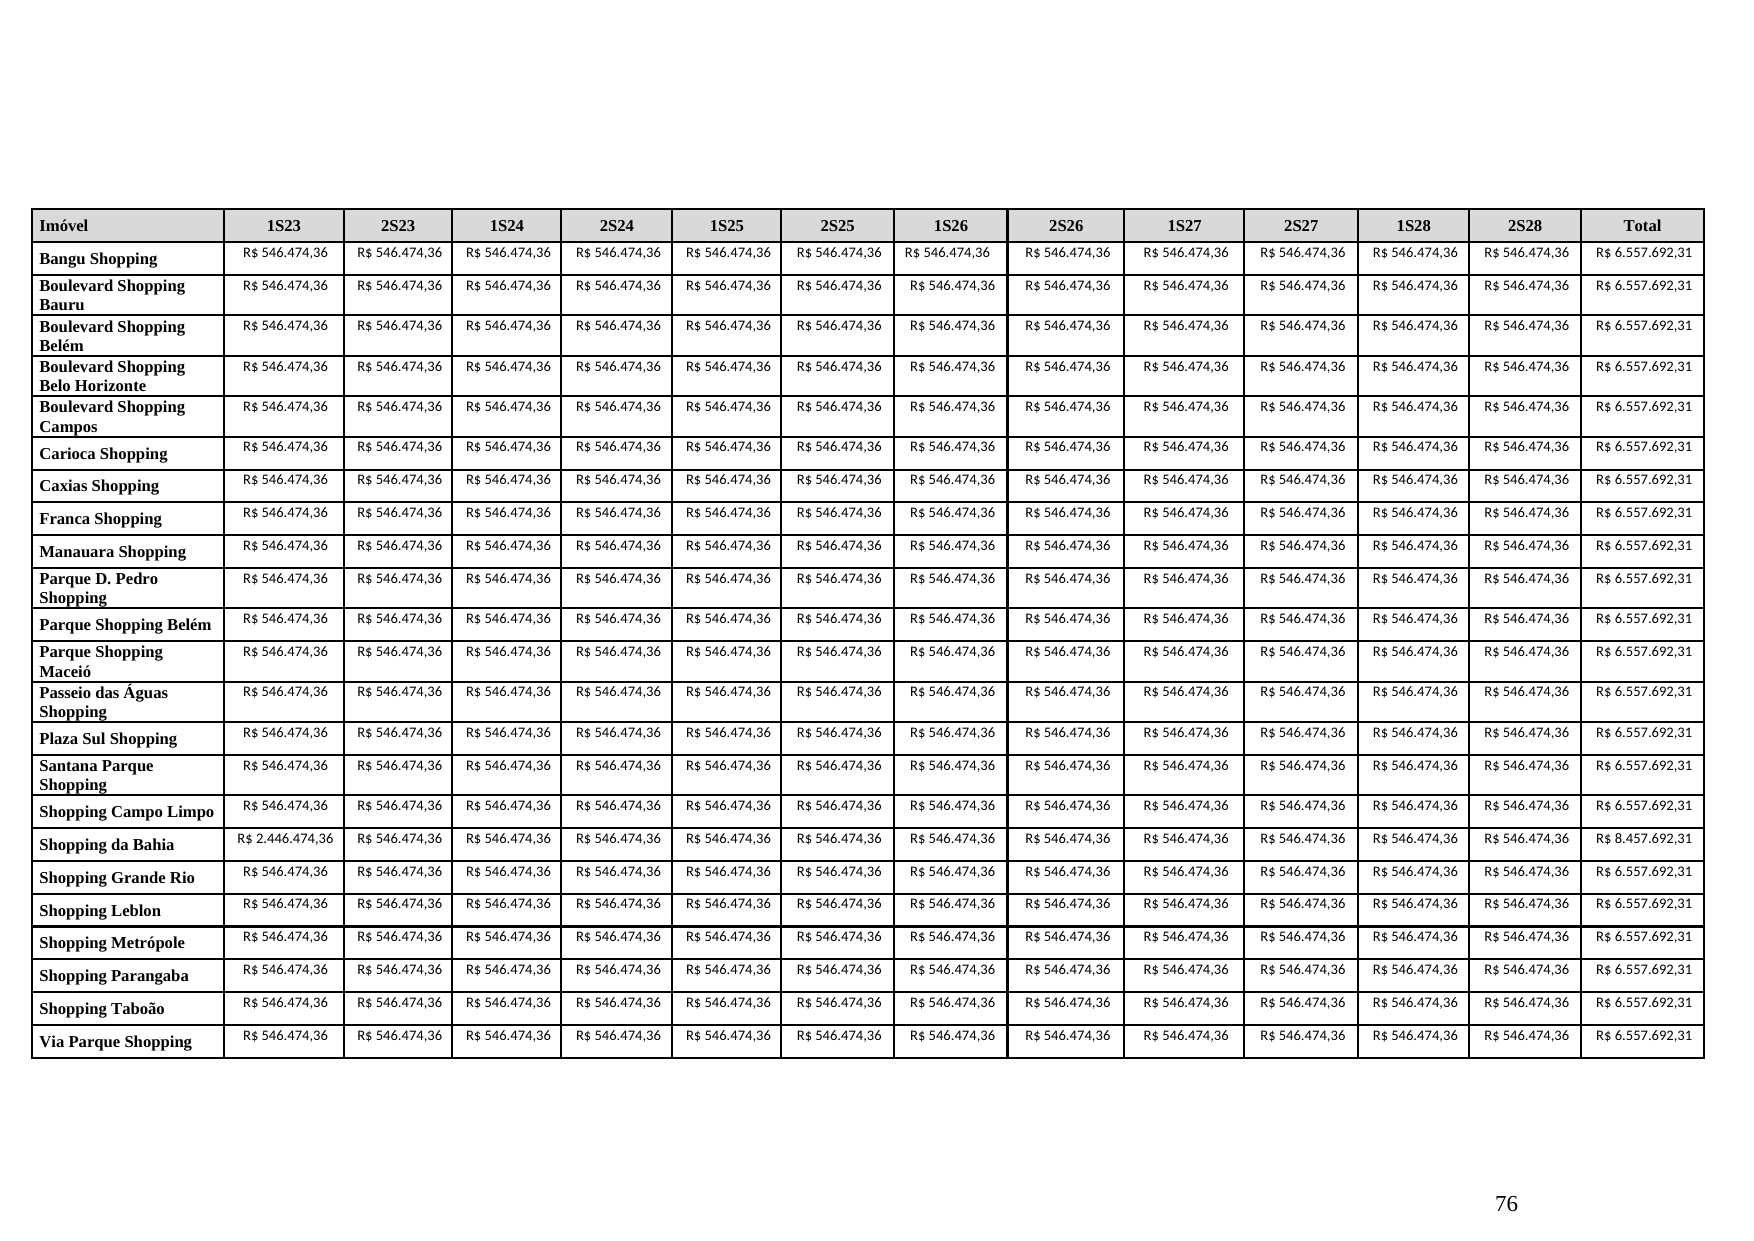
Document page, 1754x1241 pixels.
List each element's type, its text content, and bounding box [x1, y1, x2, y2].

table_cell R$ 546.474,36 [1359, 928, 1468, 958]
table_cell R$ 546.474,36 [453, 569, 560, 607]
table_cell R$ 546.474,36 [1470, 609, 1580, 640]
table_cell R$ 546.474,36 [225, 397, 343, 436]
table_cell R$ 6.557.692,31 [1582, 357, 1703, 395]
table_cell R$ 546.474,36 [562, 438, 671, 468]
table_cell R$ 546.474,36 [562, 471, 671, 501]
table_cell R$ 546.474,36 [673, 642, 780, 681]
table_cell R$ 546.474,36 [453, 796, 560, 827]
table_cell R$ 546.474,36 [895, 993, 1006, 1024]
table_cell R$ 546.474,36 [562, 796, 671, 827]
table_cell R$ 546.474,36 [562, 569, 671, 607]
table_cell Carioca Shopping [33, 438, 223, 468]
table_cell R$ 546.474,36 [673, 756, 780, 794]
table_header 2S27 [1245, 210, 1357, 241]
table_cell R$ 546.474,36 [345, 438, 451, 468]
table_cell R$ 546.474,36 [225, 503, 343, 534]
table_cell R$ 546.474,36 [895, 471, 1006, 501]
table_cell R$ 546.474,36 [782, 960, 893, 991]
table_cell R$ 546.474,36 [562, 243, 671, 274]
table_cell R$ 2.446.474,36 [225, 829, 343, 860]
table_cell R$ 546.474,36 [1359, 397, 1468, 436]
table_cell R$ 546.474,36 [1470, 471, 1580, 501]
table_cell R$ 546.474,36 [1009, 960, 1123, 991]
table_cell R$ 546.474,36 [673, 357, 780, 395]
table_cell R$ 546.474,36 [1125, 796, 1243, 827]
table_cell R$ 546.474,36 [673, 397, 780, 436]
table_cell R$ 546.474,36 [225, 960, 343, 991]
table_cell R$ 6.557.692,31 [1582, 796, 1703, 827]
table_cell R$ 546.474,36 [1245, 796, 1357, 827]
table_cell R$ 546.474,36 [673, 503, 780, 534]
table_cell R$ 546.474,36 [673, 723, 780, 754]
table_cell R$ 546.474,36 [562, 536, 671, 567]
table_cell R$ 546.474,36 [1359, 471, 1468, 501]
table_cell Caxias Shopping [33, 471, 223, 501]
table_cell R$ 546.474,36 [895, 569, 1006, 607]
table_cell R$ 546.474,36 [895, 1026, 1006, 1057]
table_cell R$ 546.474,36 [1470, 397, 1580, 436]
table_cell Boulevard Shopping Campos [33, 397, 223, 436]
table_cell R$ 546.474,36 [673, 796, 780, 827]
table_cell R$ 546.474,36 [782, 993, 893, 1024]
table_header 1S23 [225, 210, 343, 241]
table_cell R$ 546.474,36 [895, 796, 1006, 827]
table_cell R$ 546.474,36 [782, 609, 893, 640]
table_cell R$ 546.474,36 [1009, 756, 1123, 794]
table_cell R$ 6.557.692,31 [1582, 1026, 1703, 1057]
table_cell R$ 546.474,36 [673, 862, 780, 893]
table_cell R$ 546.474,36 [1009, 503, 1123, 534]
table_cell R$ 546.474,36 [1009, 397, 1123, 436]
table_cell R$ 546.474,36 [453, 723, 560, 754]
table_cell R$ 546.474,36 [453, 993, 560, 1024]
table_cell R$ 546.474,36 [225, 243, 343, 274]
table_cell R$ 546.474,36 [1009, 609, 1123, 640]
table_cell R$ 546.474,36 [1470, 895, 1580, 925]
table_cell R$ 6.557.692,31 [1582, 609, 1703, 640]
table_cell R$ 546.474,36 [1470, 316, 1580, 355]
table_cell R$ 546.474,36 [345, 357, 451, 395]
table_cell R$ 546.474,36 [1009, 928, 1123, 958]
table_cell R$ 546.474,36 [673, 316, 780, 355]
table_cell R$ 546.474,36 [1009, 642, 1123, 681]
table_cell R$ 546.474,36 [345, 243, 451, 274]
table_cell Boulevard Shopping Belo Horizonte [33, 357, 223, 395]
table_cell R$ 546.474,36 [345, 928, 451, 958]
table_cell R$ 546.474,36 [1245, 243, 1357, 274]
table_cell R$ 546.474,36 [1470, 796, 1580, 827]
table_cell R$ 6.557.692,31 [1582, 960, 1703, 991]
table_cell R$ 546.474,36 [1470, 928, 1580, 958]
table_cell R$ 546.474,36 [895, 756, 1006, 794]
table_cell R$ 546.474,36 [225, 438, 343, 468]
table_cell R$ 6.557.692,31 [1582, 471, 1703, 501]
table_cell R$ 546.474,36 [1125, 316, 1243, 355]
table_cell R$ 546.474,36 [1245, 609, 1357, 640]
table_cell R$ 546.474,36 [1009, 438, 1123, 468]
table_cell R$ 546.474,36 [1470, 276, 1580, 314]
table_cell R$ 546.474,36 [1359, 569, 1468, 607]
table_cell R$ 546.474,36 [1245, 536, 1357, 567]
table_cell R$ 546.474,36 [453, 397, 560, 436]
table_cell Plaza Sul Shopping [33, 723, 223, 754]
table_cell R$ 546.474,36 [782, 723, 893, 754]
table_cell R$ 546.474,36 [895, 642, 1006, 681]
table_cell R$ 546.474,36 [345, 569, 451, 607]
table_cell Shopping Metrópole [33, 928, 223, 958]
table_cell R$ 546.474,36 [345, 960, 451, 991]
table_cell Via Parque Shopping [33, 1026, 223, 1057]
table_cell Santana Parque Shopping [33, 756, 223, 794]
table_cell R$ 546.474,36 [453, 756, 560, 794]
table_cell R$ 546.474,36 [782, 316, 893, 355]
table_cell R$ 546.474,36 [1359, 243, 1468, 274]
table_cell R$ 546.474,36 [673, 683, 780, 721]
table_cell R$ 546.474,36 [1470, 243, 1580, 274]
table_cell R$ 546.474,36 [453, 276, 560, 314]
table_cell R$ 546.474,36 [782, 895, 893, 925]
table_cell R$ 6.557.692,31 [1582, 438, 1703, 468]
table_cell R$ 546.474,36 [1009, 993, 1123, 1024]
table_cell R$ 546.474,36 [1359, 993, 1468, 1024]
table_cell R$ 6.557.692,31 [1582, 243, 1703, 274]
table_cell R$ 546.474,36 [225, 609, 343, 640]
table_cell Manauara Shopping [33, 536, 223, 567]
table_cell R$ 546.474,36 [782, 829, 893, 860]
table_cell R$ 546.474,36 [225, 895, 343, 925]
table_cell R$ 546.474,36 [673, 438, 780, 468]
table_cell R$ 546.474,36 [345, 993, 451, 1024]
table_header 1S27 [1125, 210, 1243, 241]
table_cell R$ 546.474,36 [1359, 796, 1468, 827]
table_cell R$ 546.474,36 [453, 536, 560, 567]
table_cell R$ 6.557.692,31 [1582, 928, 1703, 958]
table_cell R$ 546.474,36 [895, 609, 1006, 640]
table_cell R$ 546.474,36 [1009, 683, 1123, 721]
table_cell R$ 546.474,36 [1359, 438, 1468, 468]
table_cell R$ 546.474,36 [345, 471, 451, 501]
table_cell R$ 546.474,36 [1009, 569, 1123, 607]
table_cell R$ 546.474,36 [1125, 609, 1243, 640]
table_header 2S24 [562, 210, 671, 241]
table_cell R$ 546.474,36 [895, 960, 1006, 991]
table_cell R$ 546.474,36 [453, 609, 560, 640]
table_cell R$ 546.474,36 [345, 536, 451, 567]
table_cell R$ 546.474,36 [345, 683, 451, 721]
table_cell R$ 546.474,36 [225, 993, 343, 1024]
table_cell R$ 546.474,36 [453, 357, 560, 395]
table_cell R$ 546.474,36 [453, 438, 560, 468]
table_cell R$ 546.474,36 [895, 316, 1006, 355]
table_cell R$ 546.474,36 [562, 276, 671, 314]
table_cell R$ 546.474,36 [895, 357, 1006, 395]
table_cell R$ 546.474,36 [345, 895, 451, 925]
table_cell R$ 546.474,36 [895, 723, 1006, 754]
table_cell R$ 546.474,36 [782, 276, 893, 314]
table_cell R$ 546.474,36 [345, 829, 451, 860]
table_cell R$ 546.474,36 [1009, 316, 1123, 355]
table_cell R$ 546.474,36 [1470, 723, 1580, 754]
table_cell R$ 546.474,36 [1125, 928, 1243, 958]
table_header 1S24 [453, 210, 560, 241]
table_cell R$ 546.474,36 [1009, 357, 1123, 395]
table_cell R$ 546.474,36 [562, 503, 671, 534]
table_cell R$ 546.474,36 [345, 642, 451, 681]
table_header 2S28 [1470, 210, 1580, 241]
table_cell R$ 546.474,36 [782, 357, 893, 395]
table_cell R$ 546.474,36 [225, 1026, 343, 1057]
table_cell R$ 546.474,36 [673, 536, 780, 567]
table_cell R$ 546.474,36 [345, 796, 451, 827]
table_cell R$ 546.474,36 [453, 829, 560, 860]
table_cell R$ 546.474,36 [673, 993, 780, 1024]
table_cell R$ 546.474,36 [453, 895, 560, 925]
table_cell R$ 546.474,36 [345, 503, 451, 534]
table_cell R$ 546.474,36 [1470, 536, 1580, 567]
table_header 2S23 [345, 210, 451, 241]
table_cell R$ 6.557.692,31 [1582, 503, 1703, 534]
table_cell R$ 546.474,36 [673, 960, 780, 991]
table_cell R$ 546.474,36 [782, 536, 893, 567]
table_cell R$ 546.474,36 [1470, 438, 1580, 468]
table_cell R$ 546.474,36 [1245, 569, 1357, 607]
table_header 1S25 [673, 210, 780, 241]
table_cell R$ 546.474,36 [225, 357, 343, 395]
table_cell R$ 546.474,36 [1470, 357, 1580, 395]
table_cell Shopping Leblon [33, 895, 223, 925]
table_cell R$ 546.474,36 [225, 276, 343, 314]
table_cell R$ 546.474,36 [562, 1026, 671, 1057]
table_cell R$ 546.474,36 [225, 723, 343, 754]
table_cell R$ 546.474,36 [1125, 756, 1243, 794]
table_cell R$ 546.474,36 [1009, 1026, 1123, 1057]
table_cell R$ 546.474,36 [453, 862, 560, 893]
table_cell R$ 546.474,36 [1009, 862, 1123, 893]
table_cell R$ 8.457.692,31 [1582, 829, 1703, 860]
table_cell R$ 6.557.692,31 [1582, 536, 1703, 567]
table_header 2S26 [1009, 210, 1123, 241]
table_cell R$ 546.474,36 [345, 609, 451, 640]
table_cell R$ 546.474,36 [1125, 438, 1243, 468]
table_cell R$ 546.474,36 [1470, 756, 1580, 794]
table_cell R$ 546.474,36 [562, 397, 671, 436]
table_cell R$ 546.474,36 [1245, 993, 1357, 1024]
table_cell R$ 546.474,36 [1245, 316, 1357, 355]
table_cell R$ 546.474,36 [1359, 723, 1468, 754]
table_cell Boulevard Shopping Belém [33, 316, 223, 355]
table_cell R$ 546.474,36 [1245, 642, 1357, 681]
table_cell R$ 546.474,36 [895, 276, 1006, 314]
table_cell R$ 546.474,36 [1245, 723, 1357, 754]
table_cell Parque D. Pedro Shopping [33, 569, 223, 607]
table_cell R$ 546.474,36 [673, 928, 780, 958]
table_cell R$ 546.474,36 [1125, 397, 1243, 436]
table_cell R$ 546.474,36 [1470, 1026, 1580, 1057]
table_cell R$ 6.557.692,31 [1582, 862, 1703, 893]
table_cell R$ 546.474,36 [1125, 243, 1243, 274]
table_cell R$ 546.474,36 [1245, 862, 1357, 893]
table_cell Shopping Grande Rio [33, 862, 223, 893]
table_cell R$ 546.474,36 [1009, 895, 1123, 925]
table_cell R$ 546.474,36 [1359, 503, 1468, 534]
table_cell R$ 546.474,36 [673, 276, 780, 314]
table_cell R$ 546.474,36 [1470, 829, 1580, 860]
table_cell R$ 546.474,36 [1359, 642, 1468, 681]
table_cell R$ 546.474,36 [1125, 829, 1243, 860]
table_cell R$ 546.474,36 [562, 642, 671, 681]
table_cell R$ 546.474,36 [1009, 723, 1123, 754]
table_cell R$ 546.474,36 [1125, 960, 1243, 991]
table_cell R$ 546.474,36 [345, 276, 451, 314]
table_cell Shopping da Bahia [33, 829, 223, 860]
table_cell R$ 6.557.692,31 [1582, 723, 1703, 754]
table_cell R$ 546.474,36 [1245, 276, 1357, 314]
table_cell R$ 546.474,36 [673, 243, 780, 274]
table_cell R$ 6.557.692,31 [1582, 756, 1703, 794]
table_cell R$ 546.474,36 [225, 862, 343, 893]
table_cell R$ 546.474,36 [225, 569, 343, 607]
table_cell R$ 6.557.692,31 [1582, 397, 1703, 436]
table_cell R$ 546.474,36 [562, 316, 671, 355]
table_cell R$ 546.474,36 [895, 928, 1006, 958]
table_cell R$ 546.474,36 [1245, 683, 1357, 721]
table_cell R$ 546.474,36 [1470, 993, 1580, 1024]
table_cell R$ 546.474,36 [345, 756, 451, 794]
table_cell R$ 546.474,36 [1245, 438, 1357, 468]
table_header 2S25 [782, 210, 893, 241]
table_cell R$ 546.474,36 [225, 642, 343, 681]
table_cell R$ 546.474,36 [562, 683, 671, 721]
table_cell R$ 546.474,36 [1009, 276, 1123, 314]
table_cell R$ 546.474,36 [782, 796, 893, 827]
table_cell R$ 546.474,36 [782, 642, 893, 681]
table_cell R$ 546.474,36 [345, 723, 451, 754]
table_cell R$ 546.474,36 [345, 397, 451, 436]
table_cell R$ 546.474,36 [225, 756, 343, 794]
table_cell R$ 546.474,36 [1245, 397, 1357, 436]
table_cell R$ 546.474,36 [225, 471, 343, 501]
table_cell R$ 546.474,36 [782, 503, 893, 534]
table_cell R$ 546.474,36 [1245, 357, 1357, 395]
table_cell R$ 546.474,36 [562, 960, 671, 991]
table_cell Parque Shopping Maceió [33, 642, 223, 681]
table_cell R$ 546.474,36 [225, 683, 343, 721]
table_cell R$ 546.474,36 [895, 397, 1006, 436]
table_cell R$ 6.557.692,31 [1582, 993, 1703, 1024]
table_header 1S26 [895, 210, 1006, 241]
table_cell R$ 546.474,36 [562, 609, 671, 640]
table_cell R$ 546.474,36 [1125, 536, 1243, 567]
table_cell Bangu Shopping [33, 243, 223, 274]
table_cell R$ 546.474,36 [1470, 642, 1580, 681]
table_cell R$ 546.474,36 [225, 536, 343, 567]
table_cell Parque Shopping Belém [33, 609, 223, 640]
table_cell R$ 546.474,36 [673, 1026, 780, 1057]
table_cell R$ 546.474,36 [895, 243, 1006, 274]
table_cell R$ 546.474,36 [1359, 536, 1468, 567]
table_cell R$ 546.474,36 [1470, 569, 1580, 607]
table_cell R$ 6.557.692,31 [1582, 316, 1703, 355]
table_cell R$ 546.474,36 [673, 471, 780, 501]
table_cell R$ 546.474,36 [562, 993, 671, 1024]
table_cell R$ 546.474,36 [782, 928, 893, 958]
table_cell Shopping Taboão [33, 993, 223, 1024]
table_cell R$ 546.474,36 [1009, 536, 1123, 567]
table_cell R$ 546.474,36 [453, 683, 560, 721]
table_cell R$ 546.474,36 [453, 471, 560, 501]
table_cell R$ 546.474,36 [782, 243, 893, 274]
table_cell R$ 546.474,36 [1359, 609, 1468, 640]
table_cell R$ 546.474,36 [345, 862, 451, 893]
table_cell R$ 546.474,36 [1359, 683, 1468, 721]
table_cell R$ 546.474,36 [782, 1026, 893, 1057]
table_cell R$ 546.474,36 [782, 569, 893, 607]
table_cell R$ 546.474,36 [453, 642, 560, 681]
table_cell R$ 546.474,36 [562, 928, 671, 958]
table_cell R$ 546.474,36 [562, 723, 671, 754]
table_cell R$ 546.474,36 [782, 683, 893, 721]
table_cell R$ 546.474,36 [1245, 1026, 1357, 1057]
table_cell Shopping Parangaba [33, 960, 223, 991]
table_cell R$ 546.474,36 [562, 829, 671, 860]
table_cell R$ 546.474,36 [1125, 569, 1243, 607]
table_cell R$ 546.474,36 [1125, 723, 1243, 754]
table_cell R$ 546.474,36 [1470, 960, 1580, 991]
table_cell R$ 546.474,36 [453, 928, 560, 958]
table_cell R$ 546.474,36 [1359, 357, 1468, 395]
table_cell R$ 6.557.692,31 [1582, 642, 1703, 681]
table_cell R$ 546.474,36 [1245, 471, 1357, 501]
table_cell R$ 546.474,36 [1359, 1026, 1468, 1057]
table_cell R$ 546.474,36 [1125, 1026, 1243, 1057]
table_header Total [1582, 210, 1703, 241]
table_cell Franca Shopping [33, 503, 223, 534]
table_cell R$ 546.474,36 [1470, 862, 1580, 893]
table_cell R$ 546.474,36 [345, 1026, 451, 1057]
table_cell R$ 546.474,36 [895, 503, 1006, 534]
table_cell R$ 546.474,36 [782, 397, 893, 436]
table_cell R$ 546.474,36 [1009, 796, 1123, 827]
table_cell R$ 546.474,36 [1125, 276, 1243, 314]
table_cell R$ 546.474,36 [1009, 829, 1123, 860]
table_cell R$ 546.474,36 [1245, 928, 1357, 958]
table_cell R$ 546.474,36 [1470, 503, 1580, 534]
table_cell R$ 546.474,36 [782, 756, 893, 794]
table_cell R$ 546.474,36 [1359, 862, 1468, 893]
table_cell R$ 546.474,36 [225, 928, 343, 958]
table_cell R$ 546.474,36 [1359, 960, 1468, 991]
table_cell Boulevard Shopping Bauru [33, 276, 223, 314]
table_cell R$ 546.474,36 [1245, 895, 1357, 925]
table_cell R$ 546.474,36 [1125, 862, 1243, 893]
table_cell R$ 546.474,36 [1359, 316, 1468, 355]
table_cell R$ 546.474,36 [1245, 960, 1357, 991]
table_cell R$ 546.474,36 [562, 862, 671, 893]
table_cell R$ 6.557.692,31 [1582, 276, 1703, 314]
table_cell R$ 546.474,36 [453, 503, 560, 534]
table_cell R$ 546.474,36 [1009, 243, 1123, 274]
table_cell R$ 546.474,36 [673, 895, 780, 925]
table_cell R$ 546.474,36 [1245, 503, 1357, 534]
table_cell R$ 546.474,36 [895, 895, 1006, 925]
table_cell R$ 546.474,36 [895, 829, 1006, 860]
table_cell R$ 546.474,36 [562, 895, 671, 925]
table_cell R$ 546.474,36 [782, 438, 893, 468]
table_cell Passeio das Águas Shopping [33, 683, 223, 721]
table_cell R$ 546.474,36 [225, 316, 343, 355]
table_cell R$ 6.557.692,31 [1582, 683, 1703, 721]
table_cell R$ 546.474,36 [1245, 829, 1357, 860]
table_cell R$ 546.474,36 [895, 438, 1006, 468]
table_cell R$ 546.474,36 [453, 960, 560, 991]
table_cell R$ 546.474,36 [1125, 357, 1243, 395]
table_cell R$ 546.474,36 [1359, 895, 1468, 925]
table_cell R$ 546.474,36 [562, 756, 671, 794]
table_cell R$ 546.474,36 [673, 609, 780, 640]
table_cell R$ 546.474,36 [673, 829, 780, 860]
table_cell R$ 546.474,36 [895, 536, 1006, 567]
table_cell R$ 6.557.692,31 [1582, 895, 1703, 925]
table_cell R$ 546.474,36 [453, 1026, 560, 1057]
table_cell R$ 546.474,36 [1125, 895, 1243, 925]
table_cell R$ 546.474,36 [1359, 756, 1468, 794]
table_cell R$ 546.474,36 [1009, 471, 1123, 501]
table_cell R$ 546.474,36 [1359, 276, 1468, 314]
table_cell R$ 546.474,36 [782, 471, 893, 501]
table_cell R$ 546.474,36 [1125, 683, 1243, 721]
table_cell R$ 546.474,36 [1125, 471, 1243, 501]
table_cell R$ 546.474,36 [1125, 993, 1243, 1024]
table_cell R$ 546.474,36 [562, 357, 671, 395]
table_header Imóvel [33, 210, 223, 241]
table_cell R$ 546.474,36 [673, 569, 780, 607]
table_cell R$ 546.474,36 [895, 862, 1006, 893]
table_cell R$ 546.474,36 [453, 316, 560, 355]
table_cell R$ 546.474,36 [1125, 503, 1243, 534]
table_cell Shopping Campo Limpo [33, 796, 223, 827]
table_header 1S28 [1359, 210, 1468, 241]
table_cell R$ 546.474,36 [1245, 756, 1357, 794]
table_cell R$ 546.474,36 [782, 862, 893, 893]
table_cell R$ 546.474,36 [895, 683, 1006, 721]
table_cell R$ 546.474,36 [1359, 829, 1468, 860]
table_cell R$ 546.474,36 [345, 316, 451, 355]
table_cell R$ 546.474,36 [1470, 683, 1580, 721]
table_cell R$ 546.474,36 [1125, 642, 1243, 681]
table_cell R$ 6.557.692,31 [1582, 569, 1703, 607]
table_cell R$ 546.474,36 [225, 796, 343, 827]
table_cell R$ 546.474,36 [453, 243, 560, 274]
